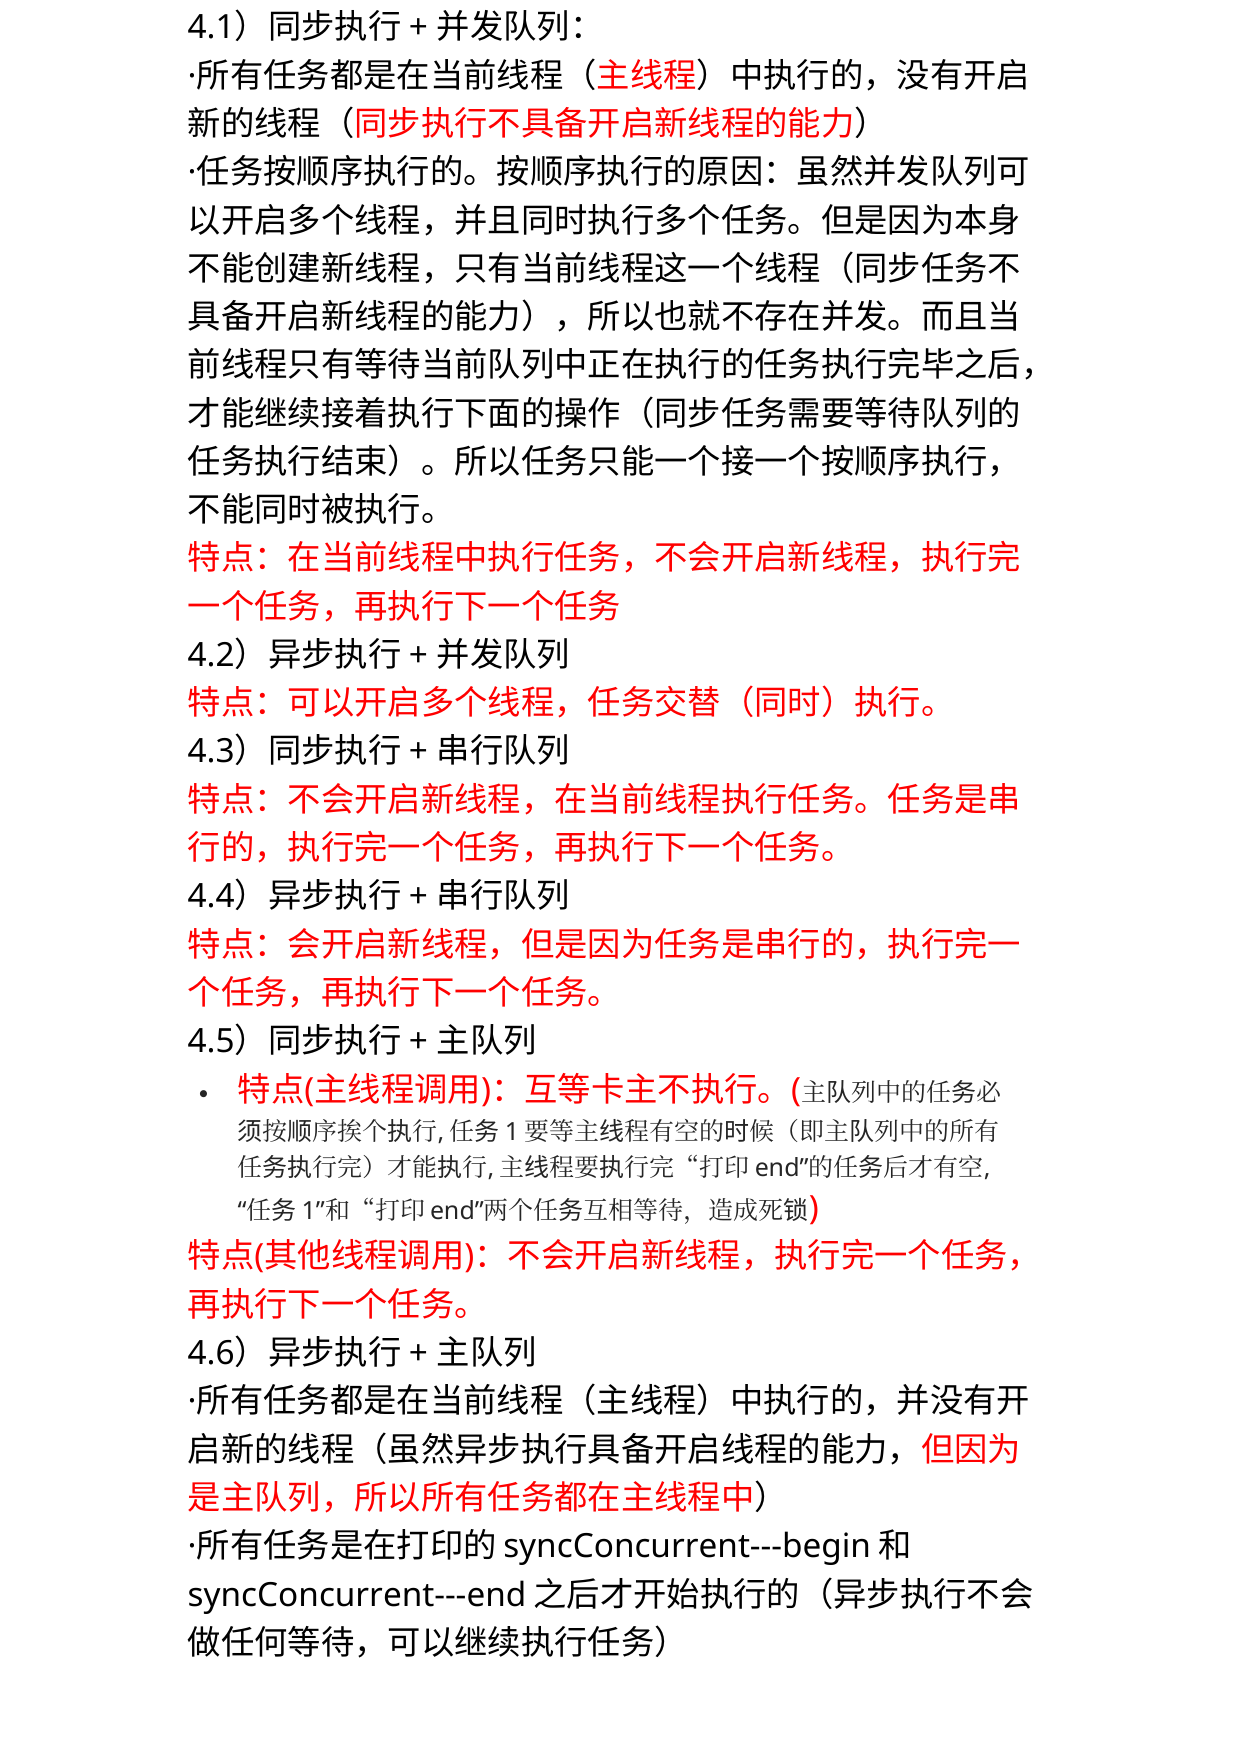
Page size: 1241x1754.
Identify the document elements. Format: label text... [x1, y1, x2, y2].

text 4.1）同步执行 + 并发队列： [187, 0, 1053, 48]
text 特点(其他线程调用)：不会开启新线程，执行完一个任务，再执行下一个任务。 [187, 1229, 1053, 1326]
text 特点：在当前线程中执行任务，不会开启新线程，执行完一个任务，再执行下一个任务 [187, 531, 1053, 628]
list 特点(主线程调用)：互等卡主不执行。(主队列中的任务必须按顺序挨个执行, 任务1要等主线程有空的时候（即主队列中的所有任务执行完）才能执行, 主线程要执行完“打印end”的任务后才有空, “任务1”和“打印end”两个任务互相等待，造成死锁) [200, 1062, 1015, 1229]
text 4.2）异步执行 + 并发队列 [187, 628, 1053, 676]
text 4.6）异步执行 + 主队列 [187, 1326, 1053, 1374]
text 4.3）同步执行 + 串行队列 [187, 724, 1053, 773]
text 特点：会开启新线程，但是因为任务是串行的，执行完一个任务，再执行下一个任务。 [187, 918, 1053, 1014]
text ·任务按顺序执行的。按顺序执行的原因：虽然并发队列可以开启多个线程，并且同时执行多个任务。但是因为本身不能创建新线程，只有当前线程这一个线程（同步任务不具备开启新线程的能力），所以也就不存在并发。而且当前线程只有等待当前队列中正在执行的任务执行完毕之后，才能继续接着执行下面的操作（同步任务需要等待队列的任务执行结束）。所以任务只能一个接一个按顺序执行，不能同时被执行。 [187, 145, 1053, 531]
text ·所有任务都是在当前线程（主线程）中执行的，并没有开启新的线程（虽然异步执行具备开启线程的能力，但因为是主队列，所以所有任务都在主线程中） [187, 1374, 1053, 1519]
text ·所有任务是在打印的syncConcurrent---begin和syncConcurrent---end之后才开始执行的（异步执行不会做任何等待，可以继续执行任务） [187, 1519, 1053, 1664]
text ·所有任务都是在当前线程（主线程）中执行的，没有开启新的线程（同步执行不具备开启新线程的能力） [187, 48, 1053, 145]
text 4.5）同步执行 + 主队列 [187, 1014, 1053, 1062]
text 特点：不会开启新线程，在当前线程执行任务。任务是串行的，执行完一个任务，再执行下一个任务。 [187, 773, 1053, 869]
text 4.4）异步执行 + 串行队列 [187, 869, 1053, 918]
text 特点：可以开启多个线程，任务交替（同时）执行。 [187, 676, 1053, 724]
